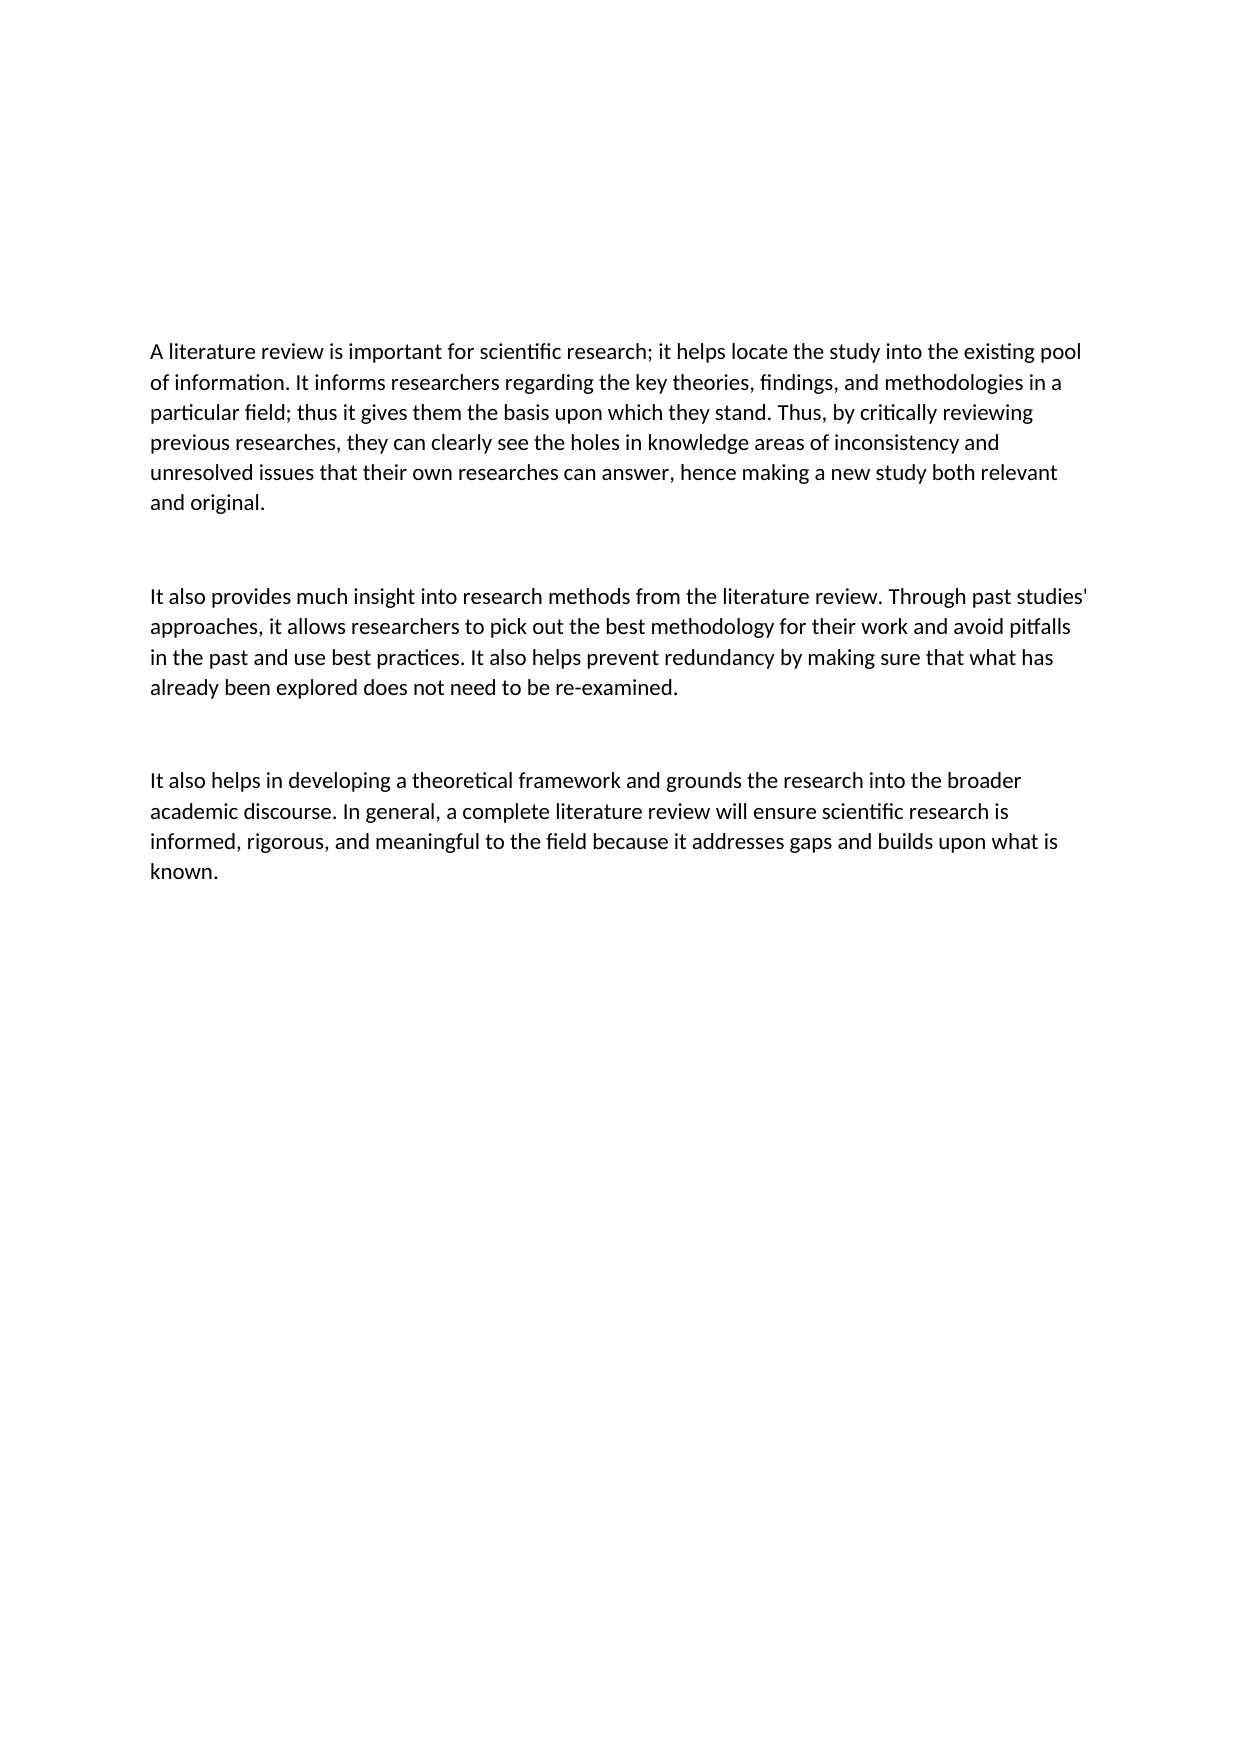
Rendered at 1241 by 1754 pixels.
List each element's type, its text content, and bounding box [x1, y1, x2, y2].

text A literature review is important for scientific research; it helps locate the study into the existing pool of information. It informs researchers regarding the key theories, findings, and methodologies in a particular field; thus it gives them the basis upon which they stand. Thus, by critically reviewing previous researches, they can clearly see the holes in knowledge areas of inconsistency and unresolved issues that their own researches can answer, hence making a new study both relevant and original. [150, 337, 1090, 517]
text It also helps in developing a theoretical framework and grounds the research into the broader academic discourse. In general, a complete literature review will ensure scientific research is informed, rigorous, and meaningful to the field because it addresses gaps and builds upon what is known. [150, 767, 1090, 885]
text It also provides much insight into research methods from the literature review. Through past studies' approaches, it allows researchers to pick out the best methodology for their work and avoid pitfalls in the past and use best practices. It also helps prevent redundancy by making sure that what has already been explored does not need to be re-examined. [150, 582, 1090, 701]
